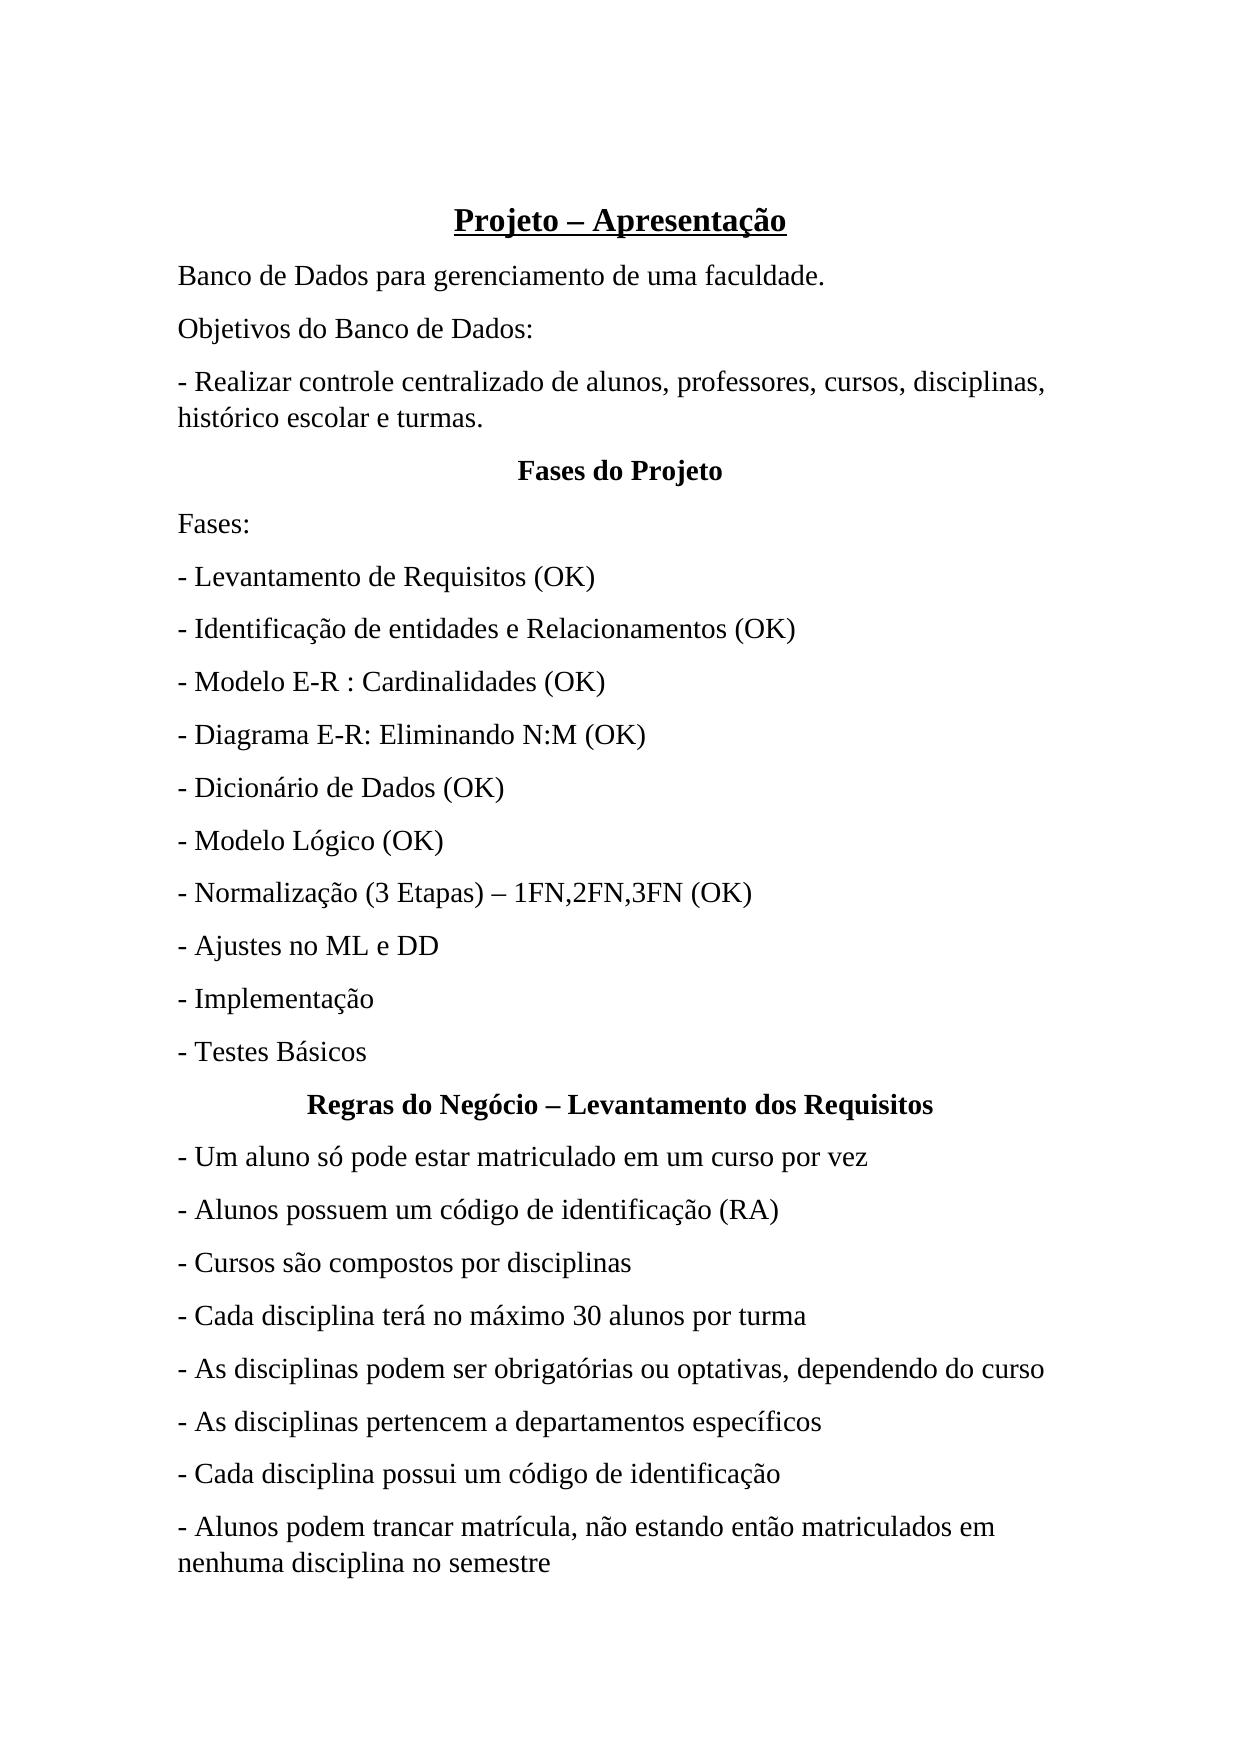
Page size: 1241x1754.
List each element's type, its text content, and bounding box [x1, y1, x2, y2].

text Fases: [177, 506, 1063, 539]
text Banco de Dados para gerenciamento de uma faculdade. [177, 258, 1063, 292]
text - As disciplinas podem ser obrigatórias ou optativas, dependendo do curso [177, 1351, 1063, 1384]
text - Levantamento de Requisitos (OK) [177, 559, 1063, 592]
text - Testes Básicos [177, 1034, 1063, 1067]
text - Ajustes no ML e DD [177, 928, 1063, 962]
text - Modelo Lógico (OK) [177, 823, 1063, 856]
text - Realizar controle centralizado de alunos, professores, cursos, disciplinas, histórico escolar e turmas. [177, 364, 1063, 434]
text - Identificação de entidades e Relacionamentos (OK) [177, 611, 1063, 645]
text - Cada disciplina possui um código de identificação [177, 1456, 1063, 1490]
text - As disciplinas pertencem a departamentos específicos [177, 1404, 1063, 1437]
text - Cursos são compostos por disciplinas [177, 1245, 1063, 1279]
text Objetivos do Banco de Dados: [177, 311, 1063, 345]
text - Alunos podem trancar matrícula, não estando então matriculados em nenhuma disciplina no semestre [177, 1509, 1063, 1579]
text - Modelo E-R : Cardinalidades (OK) [177, 664, 1063, 698]
text Projeto – Apresentação [177, 200, 1063, 239]
text - Implementação [177, 981, 1063, 1015]
text Fases do Projeto [177, 453, 1063, 487]
text - Um aluno só pode estar matriculado em um curso por vez [177, 1139, 1063, 1173]
text Regras do Negócio – Levantamento dos Requisitos [177, 1087, 1063, 1120]
text - Cada disciplina terá no máximo 30 alunos por turma [177, 1298, 1063, 1332]
text - Diagrama E-R: Eliminando N:M (OK) [177, 717, 1063, 751]
text - Dicionário de Dados (OK) [177, 770, 1063, 803]
text - Normalização (3 Etapas) – 1FN,2FN,3FN (OK) [177, 876, 1063, 909]
text - Alunos possuem um código de identificação (RA) [177, 1192, 1063, 1226]
